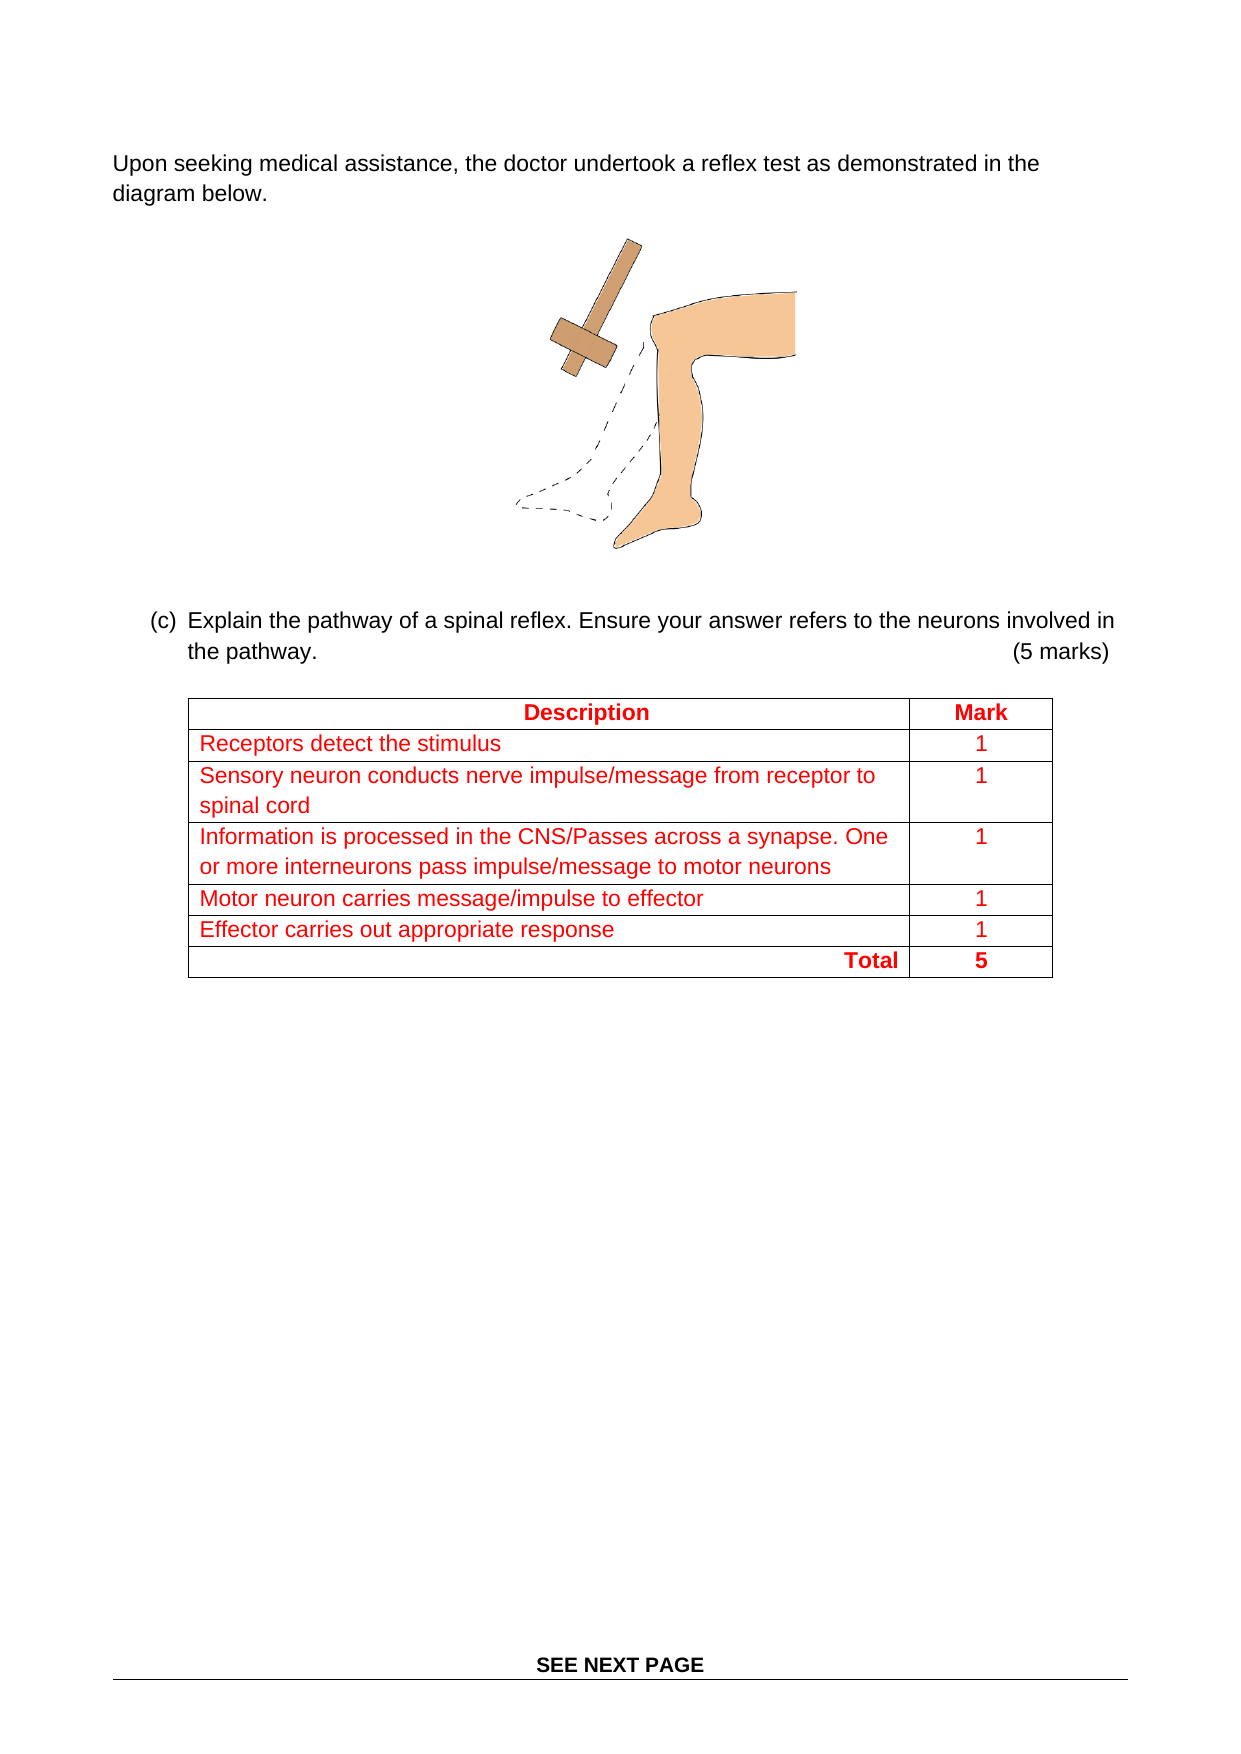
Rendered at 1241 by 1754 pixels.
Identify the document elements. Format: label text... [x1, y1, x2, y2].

table_cell Motor neuron carries message/impulse to effector [189, 885, 909, 915]
picture [502, 210, 812, 573]
table_cell Total [189, 947, 909, 977]
table_cell 5 [910, 947, 1052, 977]
table_cell Receptors detect the stimulus [189, 730, 909, 761]
list Explain the pathway of a spinal reflex. Ensure your answer refers to the neurons involved in the pathway. (5 marks) [150, 607, 1128, 664]
table_cell Information is processed in the CNS/Passes across a synapse. One or more interneurons pass impulse/message to motor neurons [189, 823, 909, 883]
table_cell 1 [910, 823, 1052, 883]
table_cell Sensory neuron conducts nerve impulse/message from receptor to spinal cord [189, 762, 909, 822]
table_header Description [189, 699, 909, 729]
table_cell 1 [910, 730, 1052, 761]
text Upon seeking medical assistance, the doctor undertook a reflex test as demonstrated in the diagram below. [112, 150, 1128, 207]
table_cell Effector carries out appropriate response [189, 916, 909, 946]
table_cell 1 [910, 916, 1052, 946]
table_cell 1 [910, 885, 1052, 915]
table_cell 1 [910, 762, 1052, 822]
table_header Mark [910, 699, 1052, 729]
